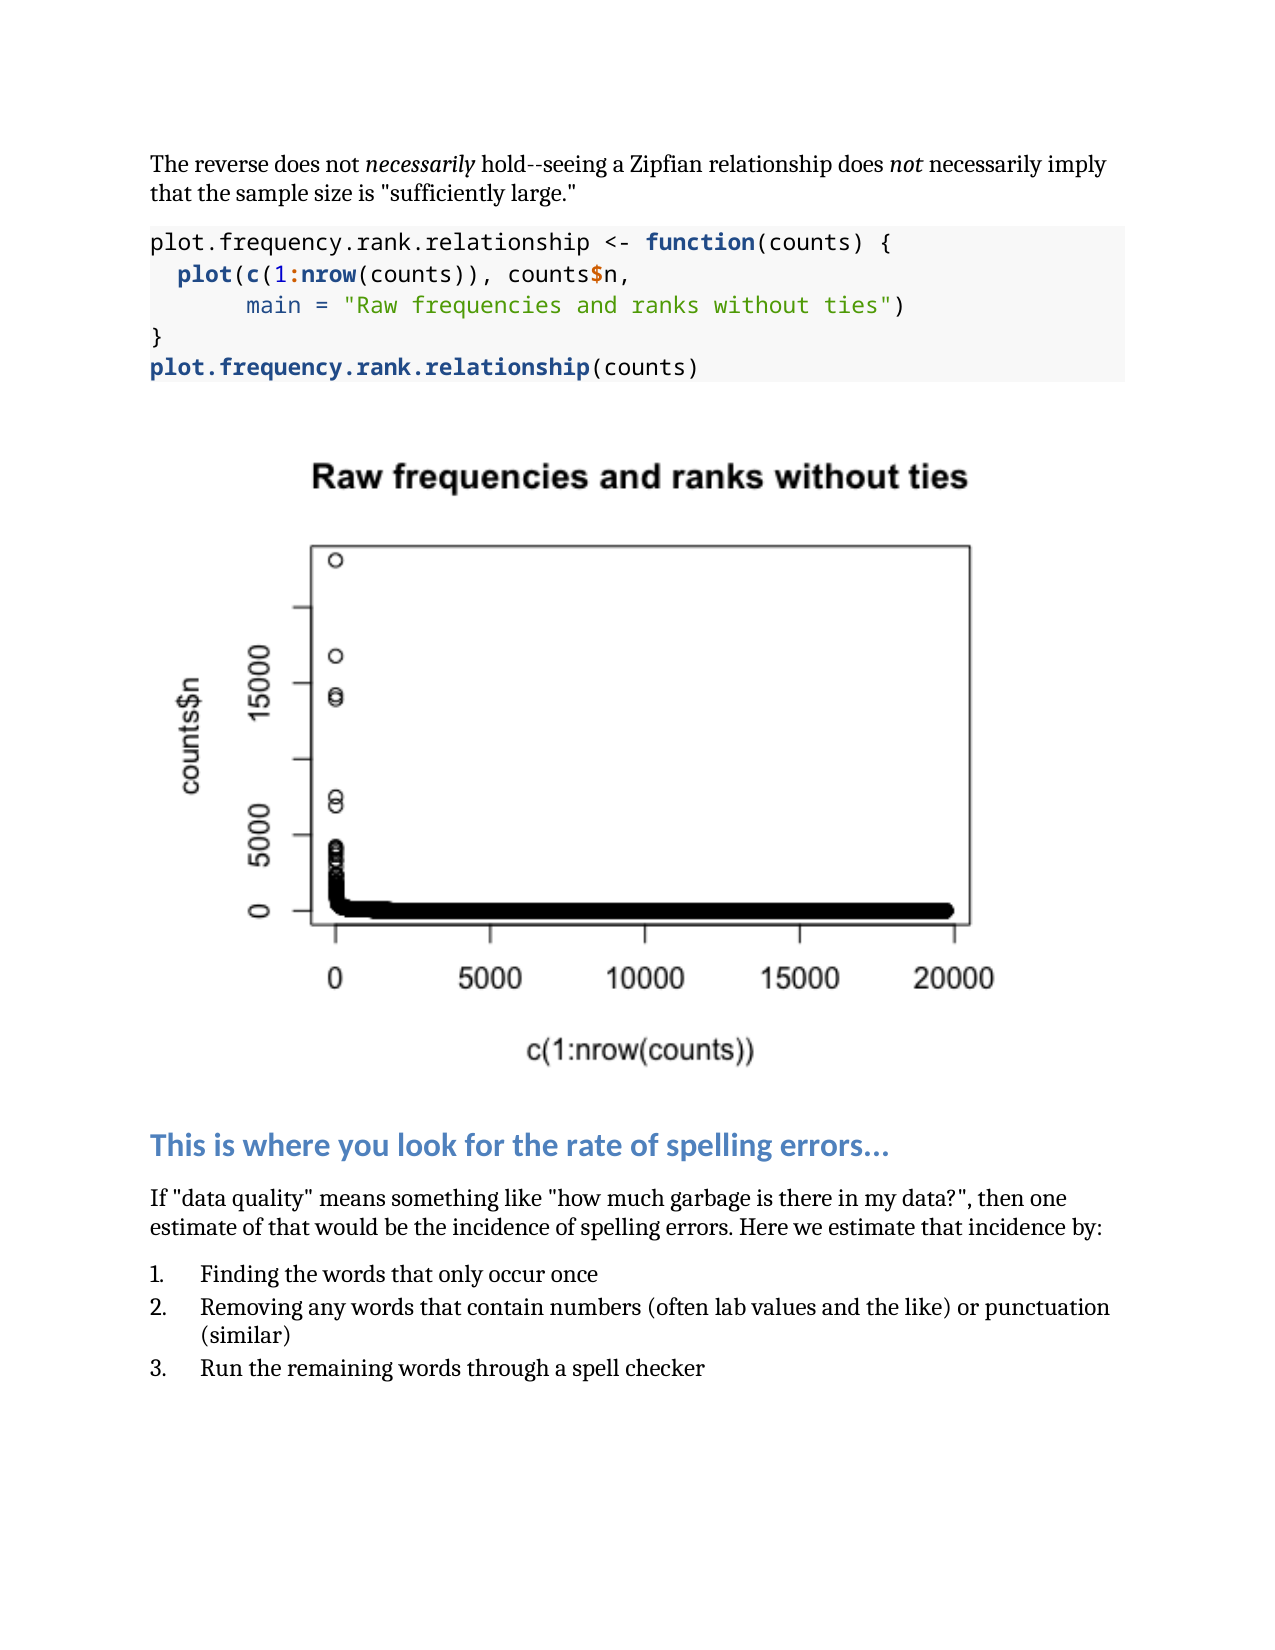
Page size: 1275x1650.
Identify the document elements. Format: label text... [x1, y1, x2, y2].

list Run the remaining words through a spell checker [150, 1354, 1125, 1382]
text If "data quality" means something like "how much garbage is there in my data?", then one estimate of that would be the incidence of spelling errors. Here we estimate that incidence by: [150, 1184, 1125, 1241]
subtitle This is where you look for the rate of spelling errors... [150, 1124, 1125, 1165]
text The reverse does not necessarily hold--seeing a Zipfian relationship does not necessarily imply that the sample size is "sufficiently large." [150, 150, 1125, 207]
list Removing any words that contain numbers (often lab values and the like) or punctuation (similar) [150, 1292, 1125, 1350]
text plot.frequency.rank.relationship <- function(counts) { plot(c(1:nrow(counts)), counts$n, main = "Raw frequencies and ranks without ties") } plot.frequency.rank.relationship(counts) [150, 226, 1125, 382]
list Finding the words that only occur once [150, 1260, 1125, 1289]
picture [168, 403, 1044, 1104]
